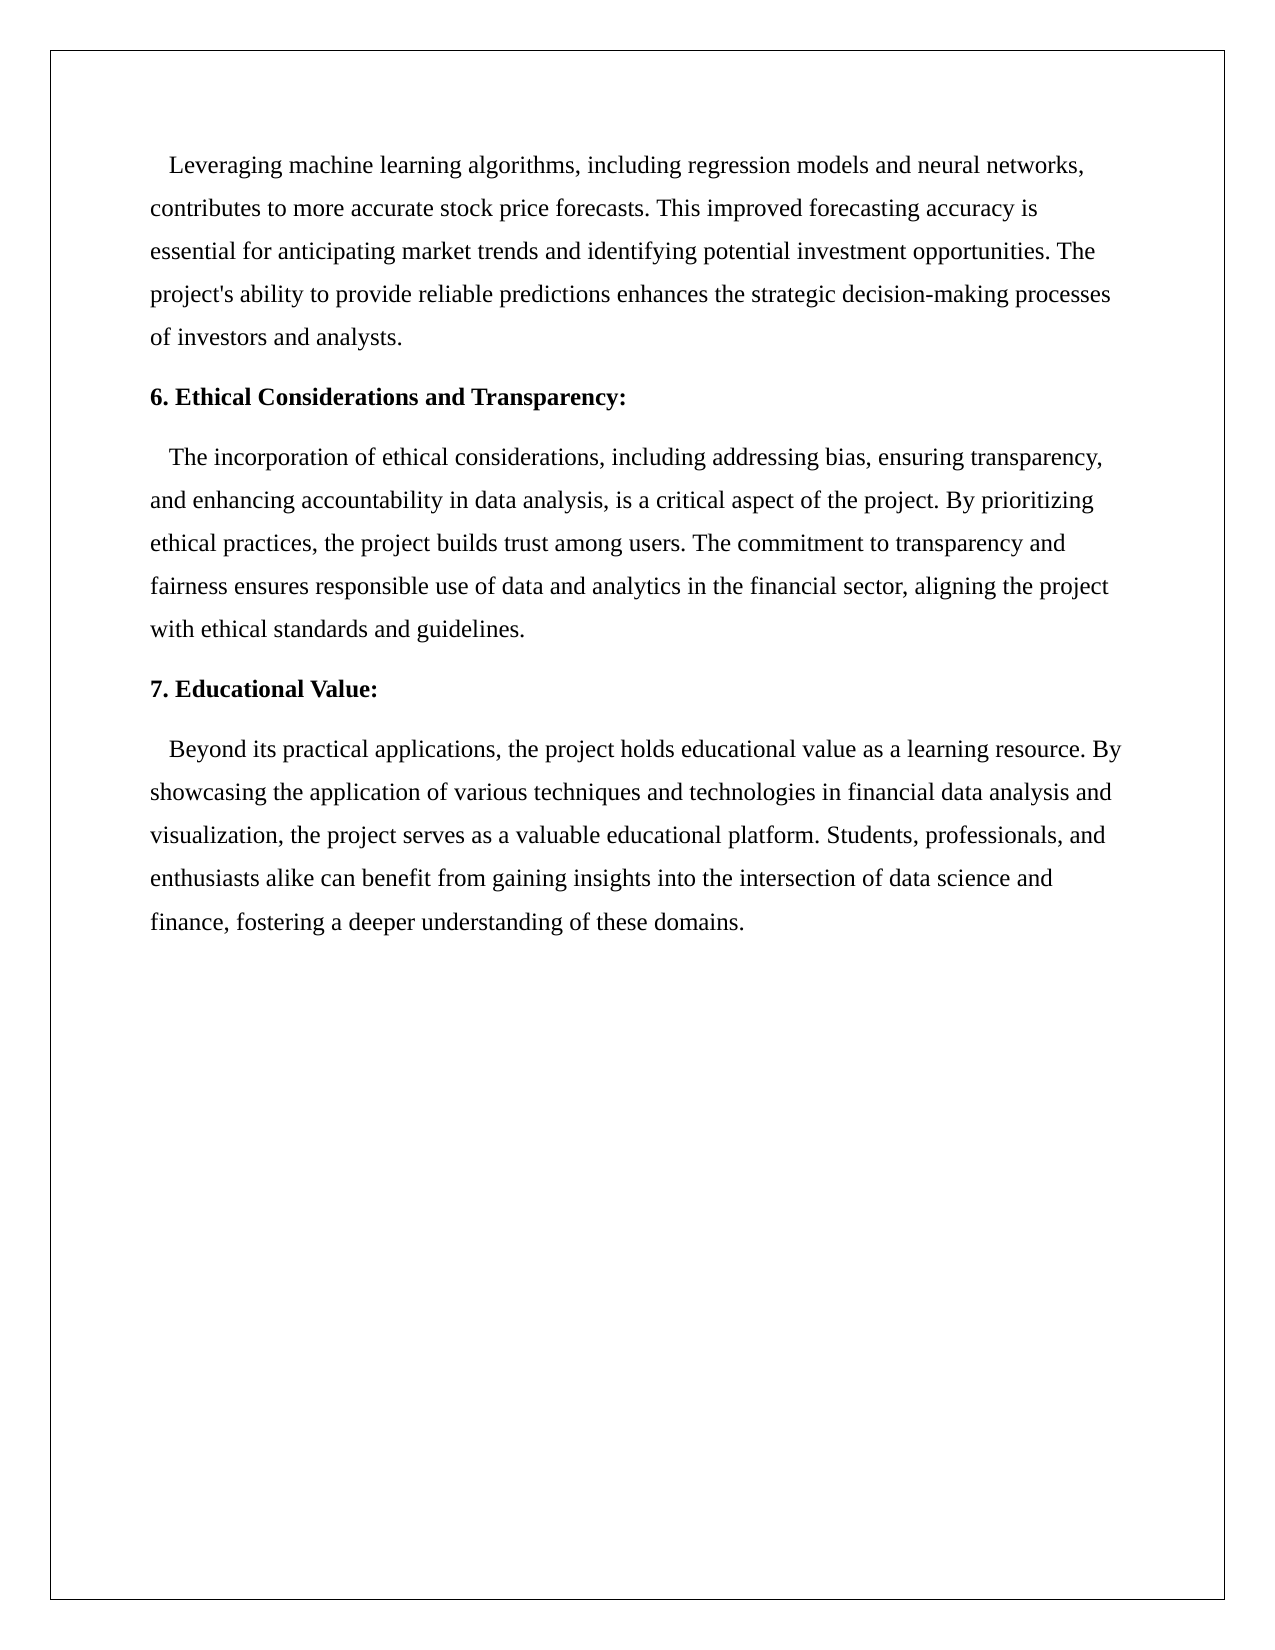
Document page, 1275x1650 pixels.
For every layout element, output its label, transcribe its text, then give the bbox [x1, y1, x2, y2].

text 6. Ethical Considerations and Transparency: [150, 382, 1125, 411]
text Leveraging machine learning algorithms, including regression models and neural networks, contributes to more accurate stock price forecasts. This improved forecasting accuracy is essential for anticipating market trends and identifying potential investment opportunities. The project's ability to provide reliable predictions enhances the strategic decision-making processes of investors and analysts. [150, 150, 1125, 351]
text The incorporation of ethical considerations, including addressing bias, ensuring transparency, and enhancing accountability in data analysis, is a critical aspect of the project. By prioritizing ethical practices, the project builds trust among users. The commitment to transparency and fairness ensures responsible use of data and analytics in the financial sector, aligning the project with ethical standards and guidelines. [150, 442, 1125, 643]
text Beyond its practical applications, the project holds educational value as a learning resource. By showcasing the application of various techniques and technologies in financial data analysis and visualization, the project serves as a valuable educational platform. Students, professionals, and enthusiasts alike can benefit from gaining insights into the intersection of data science and finance, fostering a deeper understanding of these domains. [150, 734, 1125, 935]
text 7. Educational Value: [150, 674, 1125, 703]
